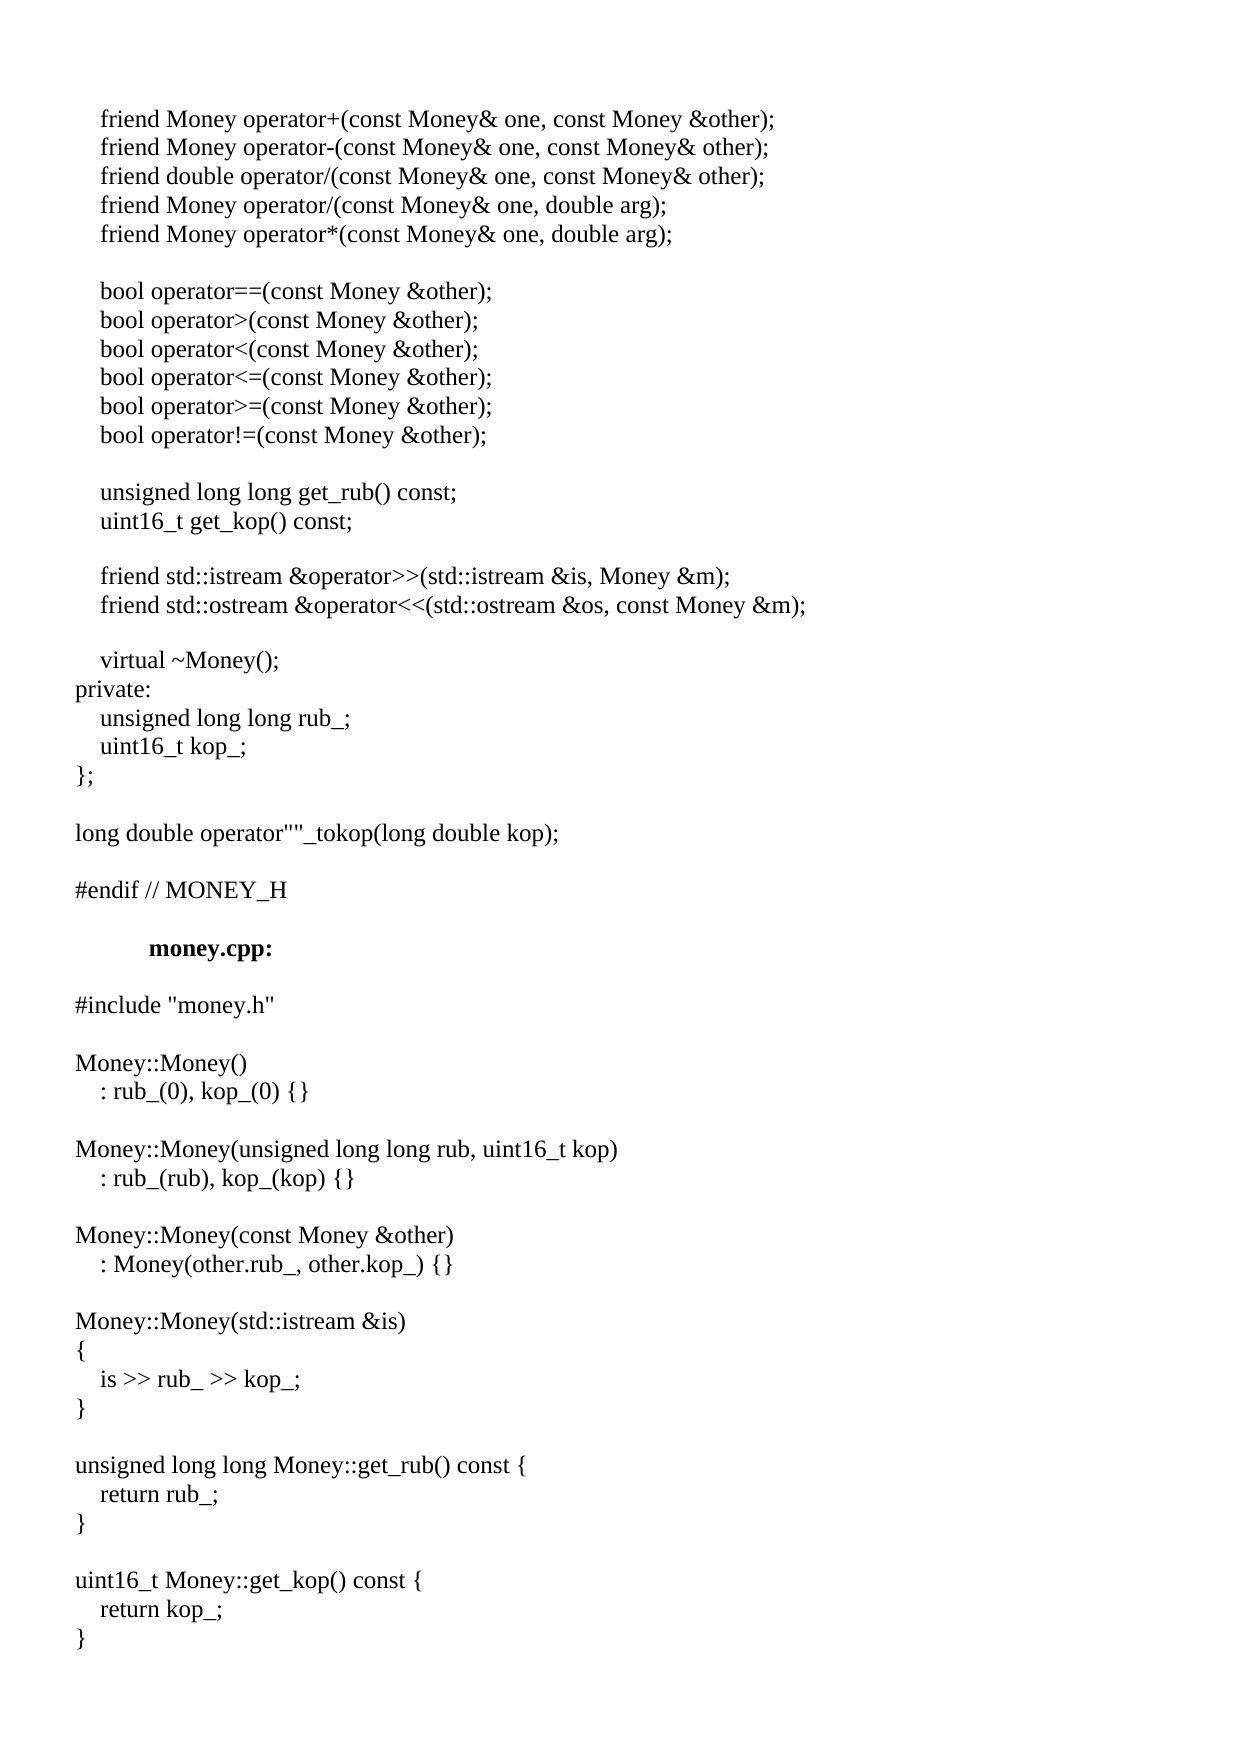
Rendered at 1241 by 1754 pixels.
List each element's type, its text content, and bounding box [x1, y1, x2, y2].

list unsigned long long rub_; [75, 703, 1165, 731]
list bool operator<(const Money &other); [75, 334, 1165, 362]
list uint16_t get_kop() const; [75, 506, 1165, 535]
list } [75, 1508, 1165, 1536]
list } [75, 1393, 1165, 1421]
list Money::Money(unsigned long long rub, uint16_t kop) [75, 1134, 1165, 1163]
list return rub_; [75, 1479, 1165, 1508]
list long double operator""_tokop(long double kop); [75, 818, 1165, 846]
list friend std::ostream &operator<<(std::ostream &os, const Money &m); [75, 590, 1165, 619]
list Money::Money() [75, 1048, 1165, 1076]
list friend Money operator-(const Money& one, const Money& other); [75, 132, 1165, 161]
list return kop_; [75, 1594, 1165, 1623]
list friend double operator/(const Money& one, const Money& other); [75, 161, 1165, 190]
list Money::Money(const Money &other) [75, 1220, 1165, 1249]
list money.cpp: [75, 933, 1165, 961]
list is >> rub_ >> kop_; [75, 1364, 1165, 1393]
list friend std::istream &operator>>(std::istream &is, Money &m); [75, 561, 1165, 590]
list : Money(other.rub_, other.kop_) {} [75, 1249, 1165, 1278]
list unsigned long long get_rub() const; [75, 477, 1165, 506]
list bool operator>(const Money &other); [75, 305, 1165, 334]
list bool operator==(const Money &other); [75, 276, 1165, 305]
list { [75, 1335, 1165, 1364]
list : rub_(0), kop_(0) {} [75, 1076, 1165, 1105]
list private: [75, 674, 1165, 703]
list friend Money operator*(const Money& one, double arg); [75, 219, 1165, 247]
list #endif // MONEY_H [75, 875, 1165, 904]
list uint16_t kop_; [75, 731, 1165, 760]
list bool operator!=(const Money &other); [75, 420, 1165, 449]
list bool operator>=(const Money &other); [75, 391, 1165, 420]
list virtual ~Money(); [75, 645, 1165, 674]
list friend Money operator/(const Money& one, double arg); [75, 190, 1165, 219]
list #include "money.h" [75, 990, 1165, 1019]
list unsigned long long Money::get_rub() const { [75, 1450, 1165, 1479]
list uint16_t Money::get_kop() const { [75, 1565, 1165, 1594]
list bool operator<=(const Money &other); [75, 362, 1165, 391]
list : rub_(rub), kop_(kop) {} [75, 1163, 1165, 1191]
list } [75, 1623, 1165, 1651]
list friend Money operator+(const Money& one, const Money &other); [75, 104, 1165, 132]
list Money::Money(std::istream &is) [75, 1306, 1165, 1335]
list }; [75, 760, 1165, 789]
